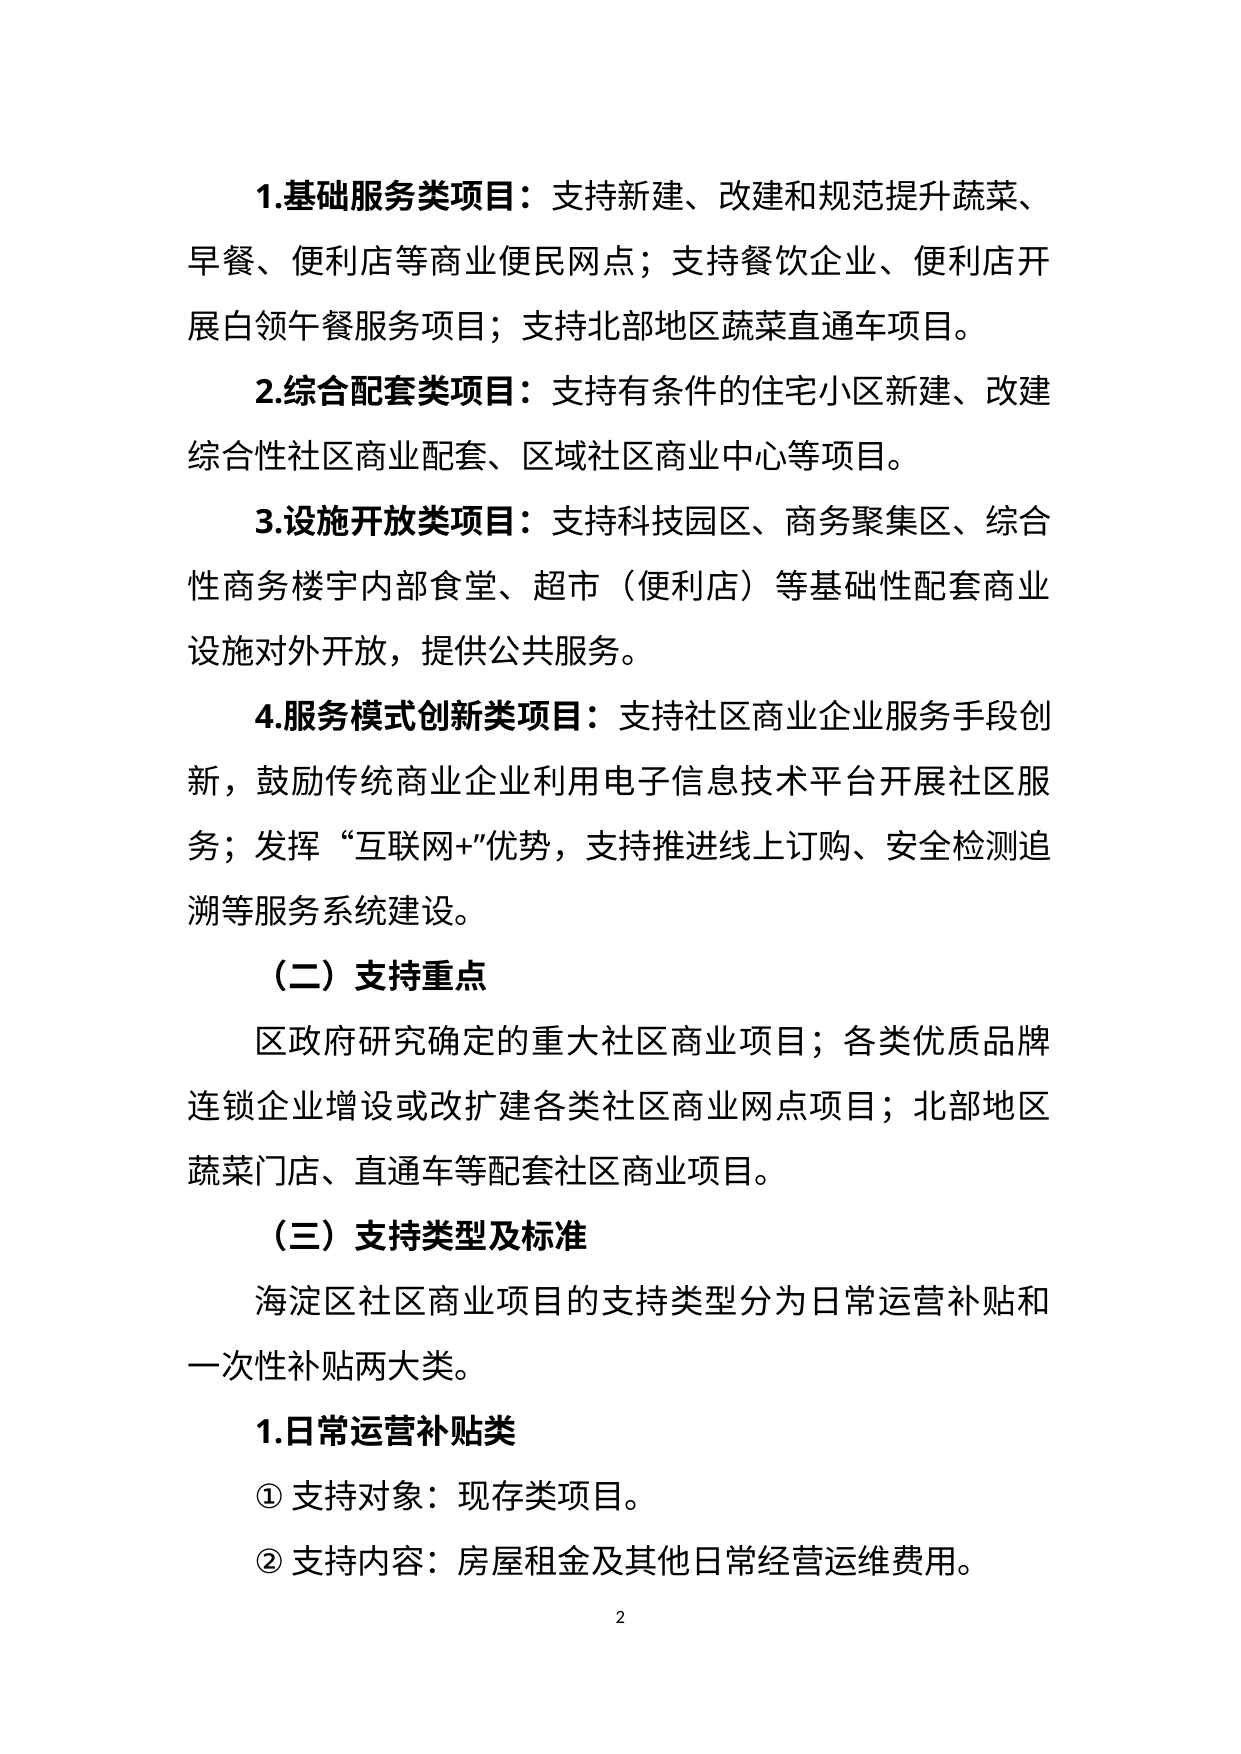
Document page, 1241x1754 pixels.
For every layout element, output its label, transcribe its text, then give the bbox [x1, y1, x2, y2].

text 2.综合配套类项目：支持有条件的住宅小区新建、改建综合性社区商业配套、区域社区商业中心等项目。 [187, 357, 1053, 487]
text （三）支持类型及标准 [187, 1202, 1053, 1267]
text ①支持对象：现存类项目。 [187, 1462, 1053, 1527]
text 海淀区社区商业项目的支持类型分为日常运营补贴和一次性补贴两大类。 [187, 1267, 1053, 1397]
text 4.服务模式创新类项目：支持社区商业企业服务手段创新，鼓励传统商业企业利用电子信息技术平台开展社区服务；发挥“互联网+”优势，支持推进线上订购、安全检测追溯等服务系统建设。 [187, 682, 1053, 942]
text （二）支持重点 [187, 942, 1053, 1007]
text 1.日常运营补贴类 [187, 1397, 1053, 1462]
text 3.设施开放类项目：支持科技园区、商务聚集区、综合性商务楼宇内部食堂、超市（便利店）等基础性配套商业设施对外开放，提供公共服务。 [187, 487, 1053, 682]
text ②支持内容：房屋租金及其他日常经营运维费用。 [187, 1527, 1053, 1592]
text 1.基础服务类项目：支持新建、改建和规范提升蔬菜、早餐、便利店等商业便民网点；支持餐饮企业、便利店开展白领午餐服务项目；支持北部地区蔬菜直通车项目。 [187, 162, 1053, 357]
text 区政府研究确定的重大社区商业项目；各类优质品牌连锁企业增设或改扩建各类社区商业网点项目；北部地区蔬菜门店、直通车等配套社区商业项目。 [187, 1007, 1053, 1202]
